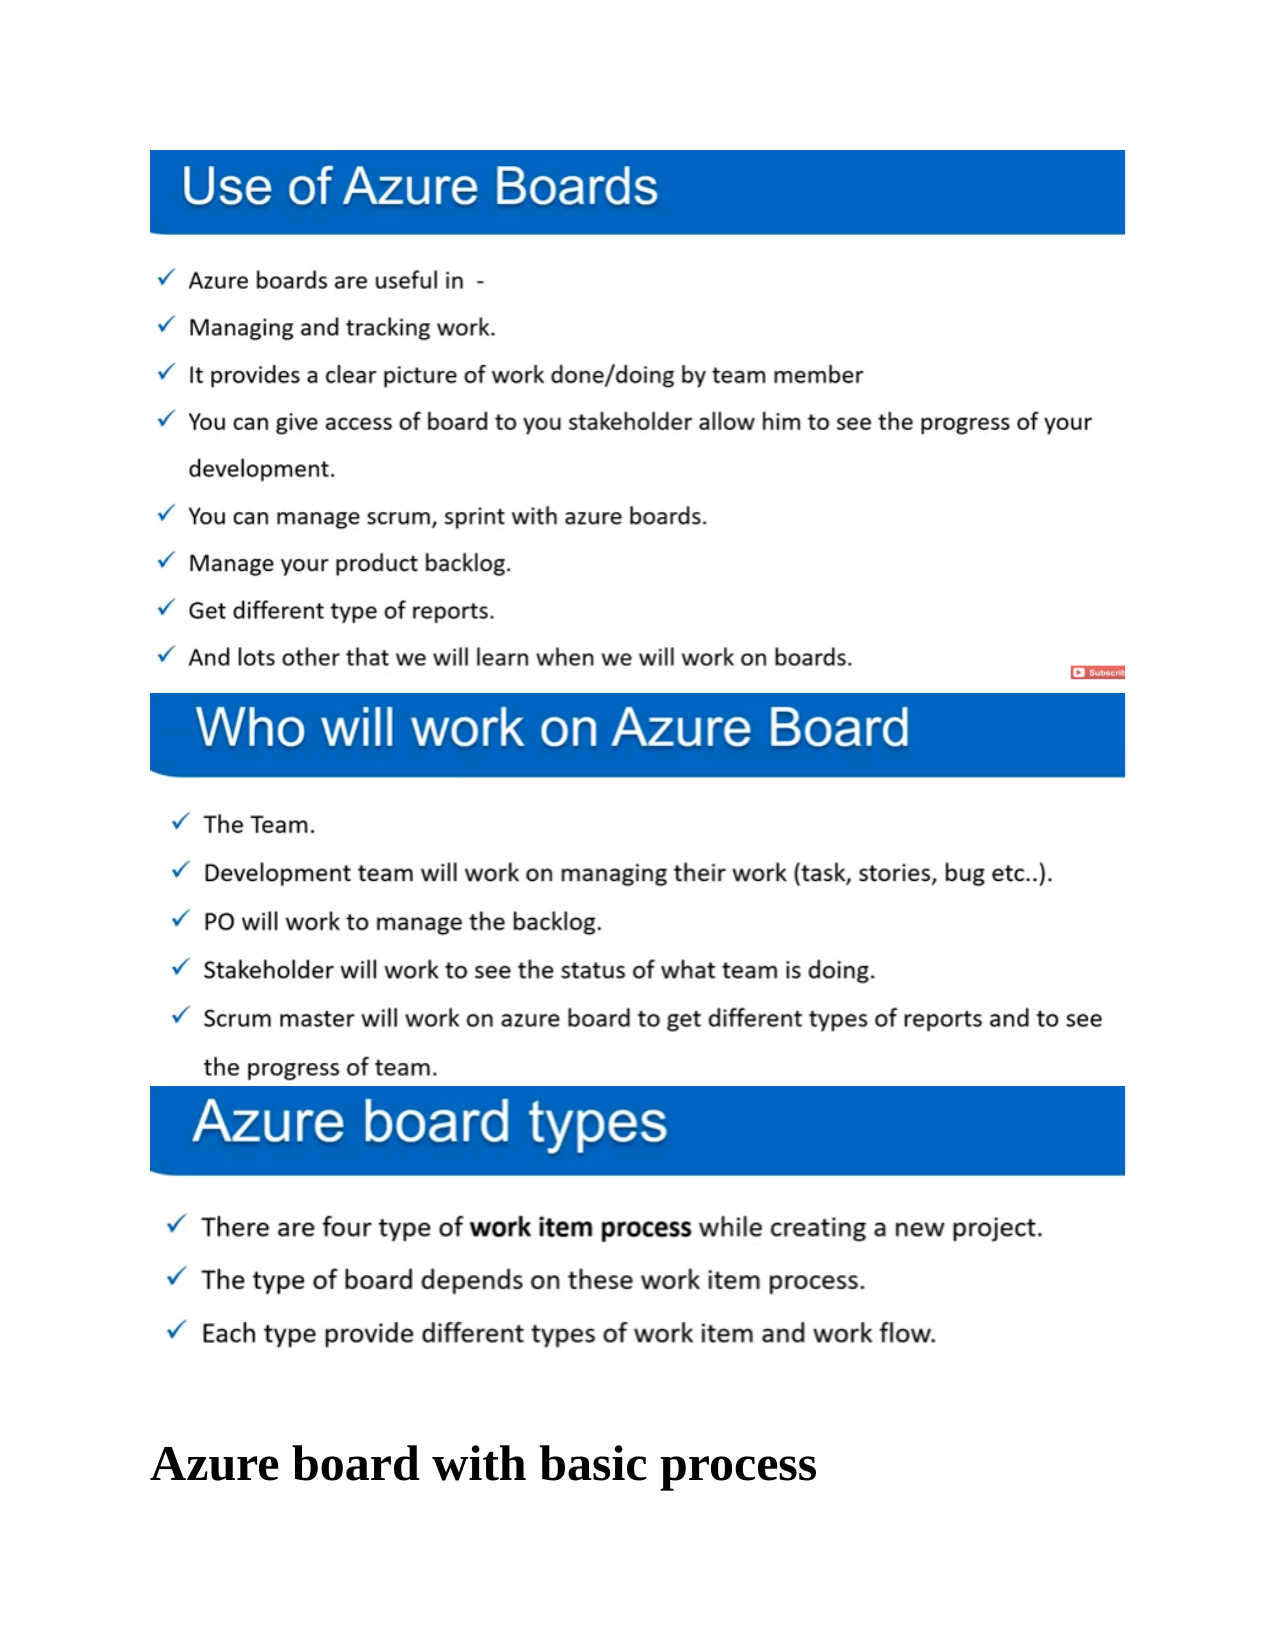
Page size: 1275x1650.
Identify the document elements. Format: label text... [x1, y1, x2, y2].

picture [150, 150, 1125, 1434]
subtitle Azure board with basic process [150, 1434, 1125, 1491]
